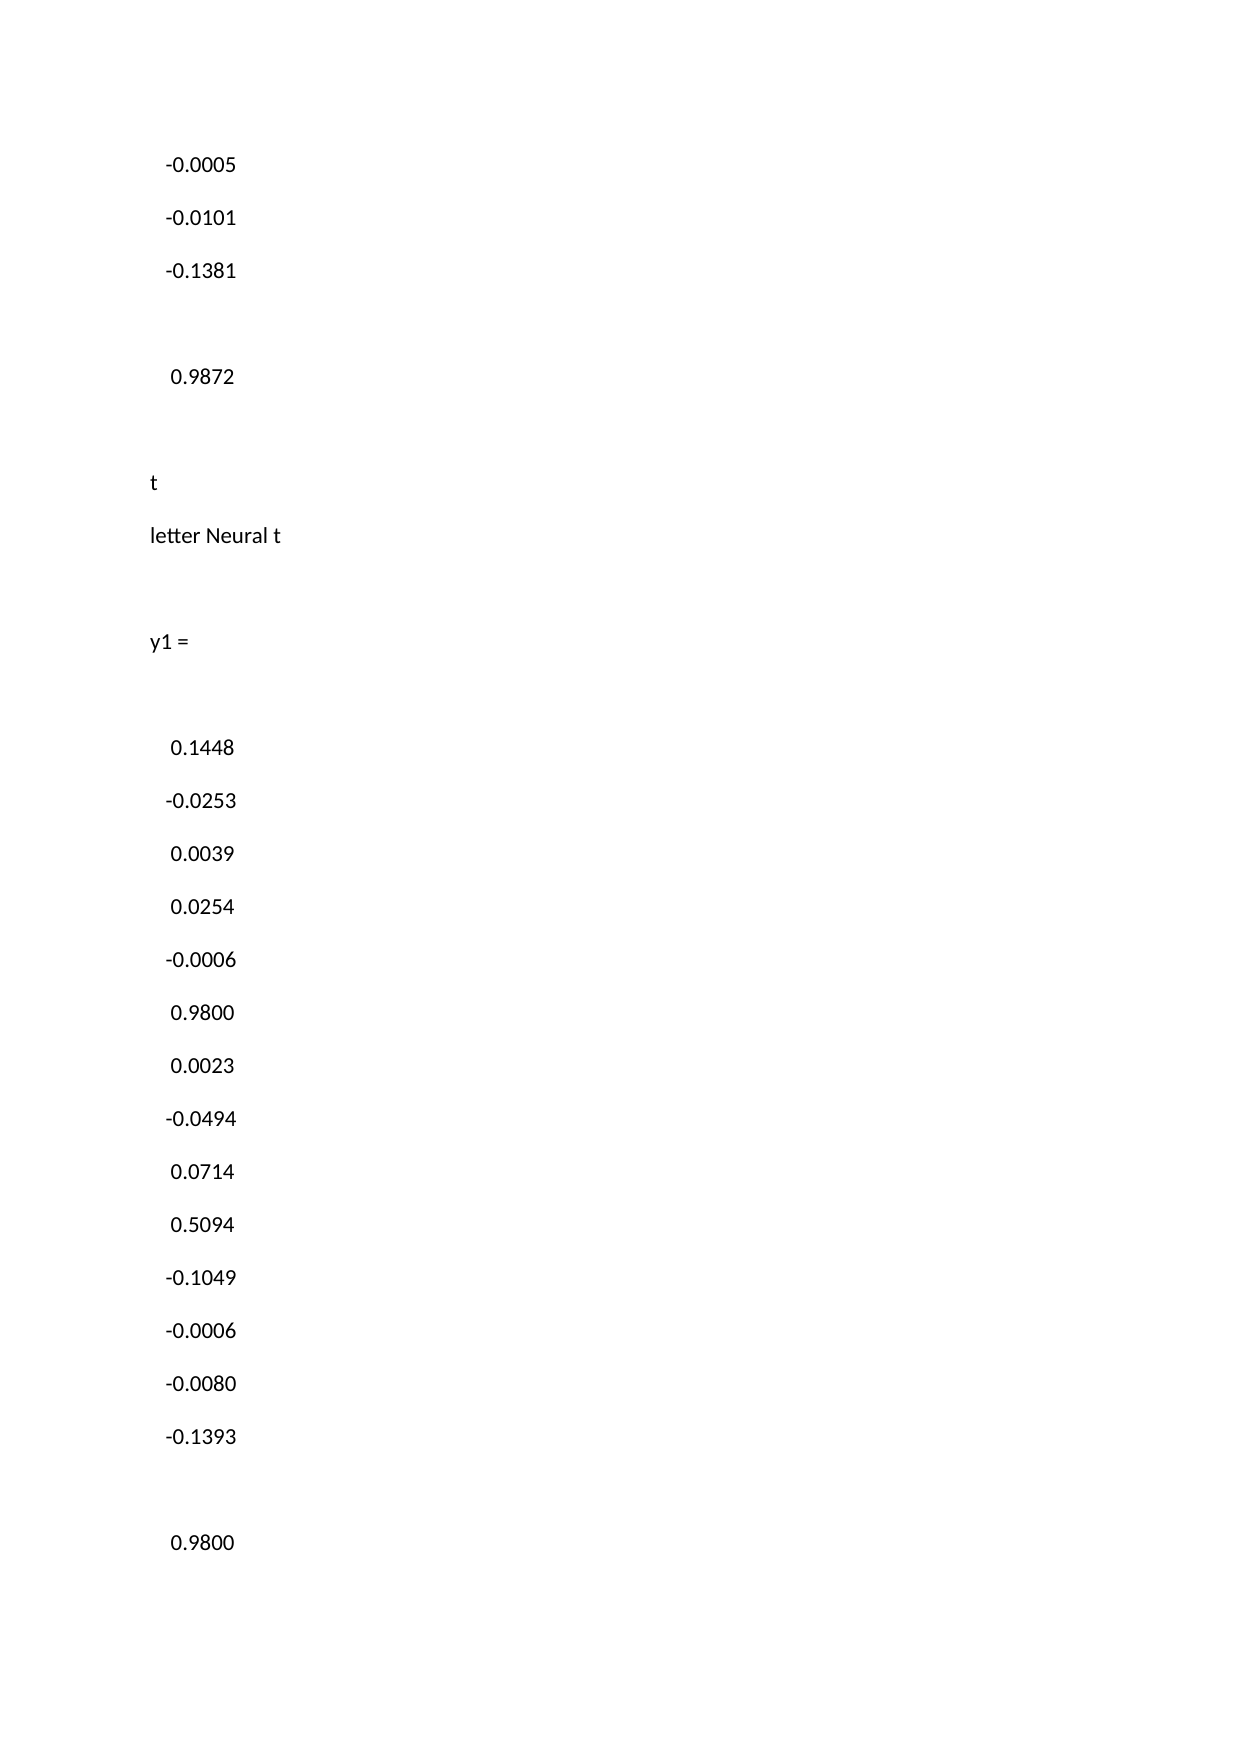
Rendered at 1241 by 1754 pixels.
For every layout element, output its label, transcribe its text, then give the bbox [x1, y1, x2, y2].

text 0.9872 [150, 362, 1090, 390]
text 0.9800 [150, 1528, 1090, 1557]
text 0.0023 [150, 1051, 1090, 1079]
text y1 = [150, 627, 1090, 655]
text 0.0039 [150, 839, 1090, 867]
text t [150, 468, 1090, 496]
text -0.0253 [150, 786, 1090, 814]
text 0.9800 [150, 998, 1090, 1026]
text -0.1393 [150, 1422, 1090, 1451]
text 0.1448 [150, 733, 1090, 761]
text 0.0254 [150, 892, 1090, 920]
text -0.1381 [150, 256, 1090, 284]
text -0.0101 [150, 203, 1090, 231]
text 0.5094 [150, 1210, 1090, 1238]
text -0.0494 [150, 1104, 1090, 1132]
text -0.1049 [150, 1263, 1090, 1291]
text -0.0006 [150, 1316, 1090, 1344]
text 0.0714 [150, 1157, 1090, 1185]
text letter Neural t [150, 521, 1090, 549]
text -0.0080 [150, 1369, 1090, 1397]
text -0.0005 [150, 150, 1090, 178]
text -0.0006 [150, 945, 1090, 973]
